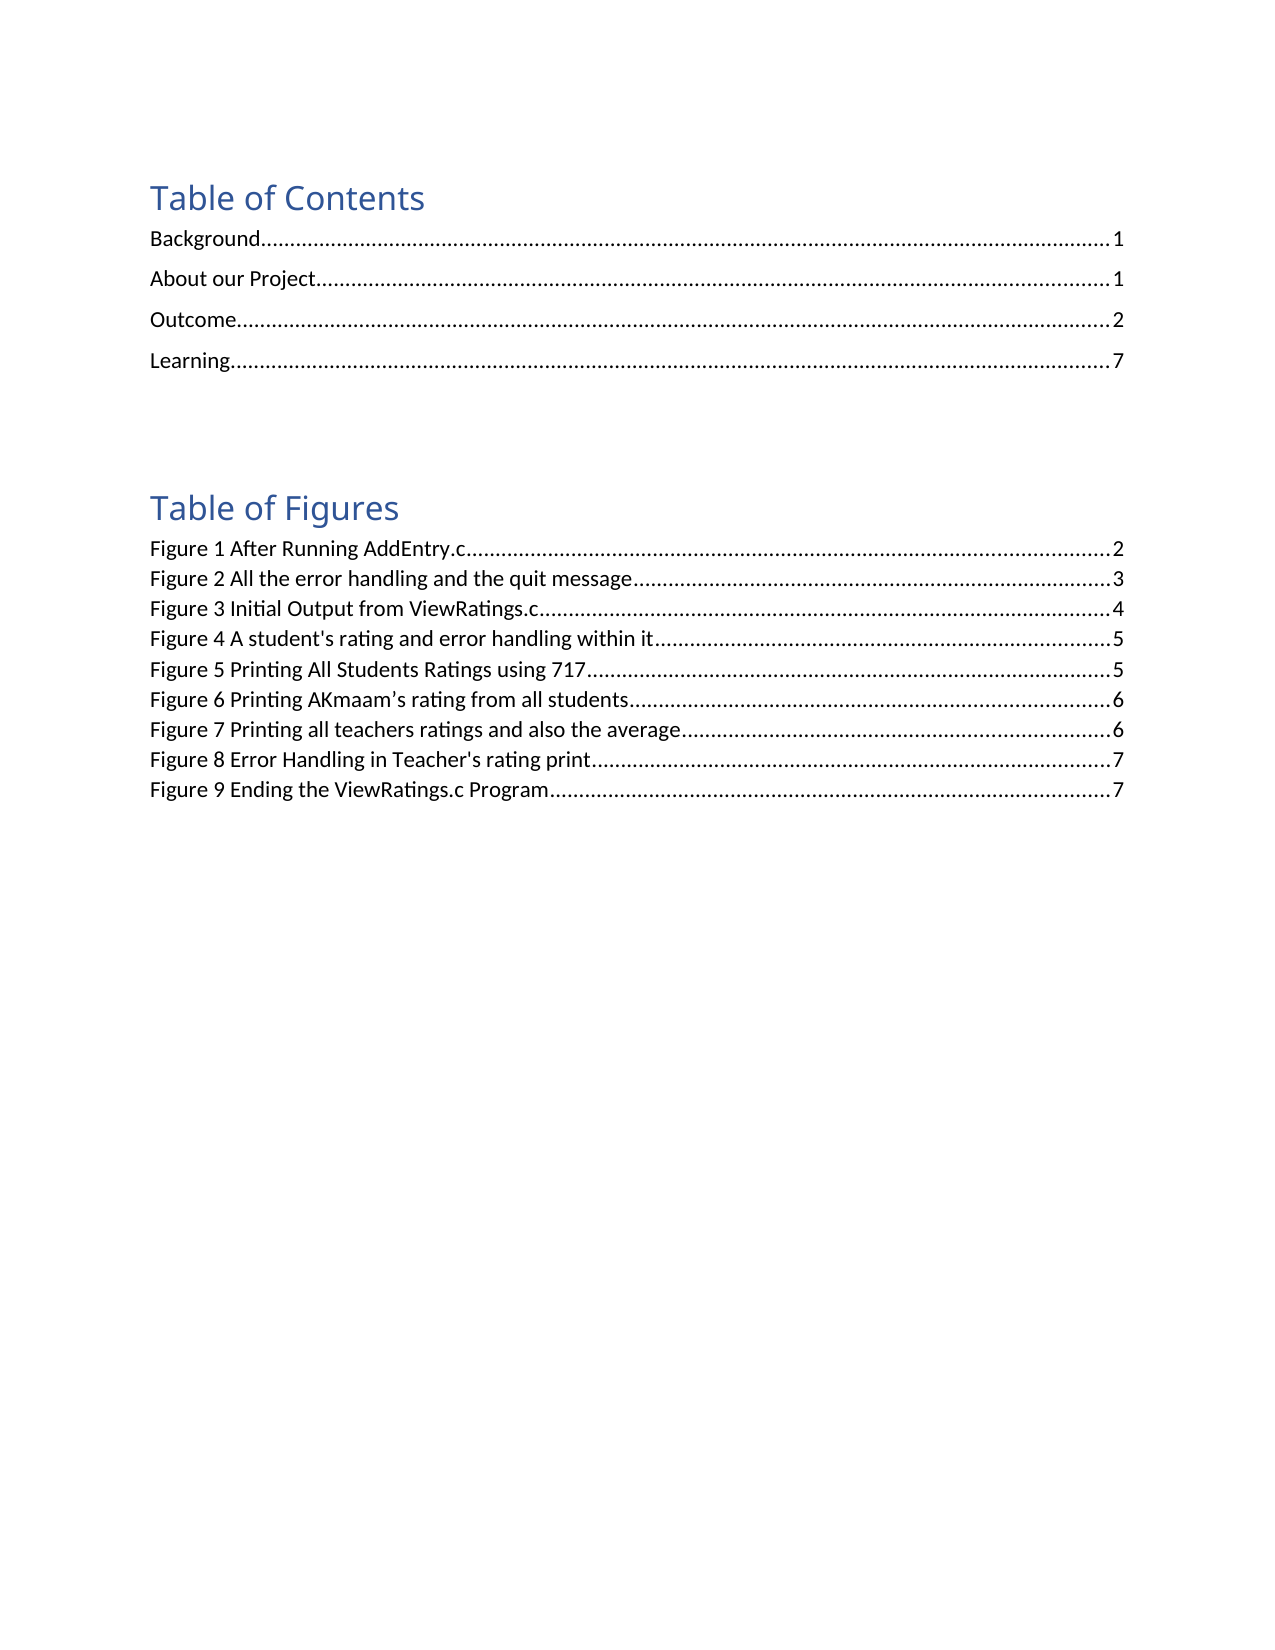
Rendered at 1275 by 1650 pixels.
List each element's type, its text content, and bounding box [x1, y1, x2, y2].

text Figure 7 Printing all teachers ratings and also the average 6 [150, 715, 1125, 743]
text Figure 2 All the error handling and the quit message 3 [150, 564, 1125, 592]
text Figure 8 Error Handling in Teacher's rating print 7 [150, 745, 1125, 773]
text Figure 9 Ending the ViewRatings.c Program 7 [150, 776, 1125, 804]
text Figure 1 After Running AddEntry.c 2 [150, 534, 1125, 562]
text Figure 4 A student's rating and error handling within it 5 [150, 624, 1125, 653]
text Figure 5 Printing All Students Ratings using 717 5 [150, 655, 1125, 683]
text Table of Figures [150, 485, 1125, 530]
text Figure 3 Initial Output from ViewRatings.c 4 [150, 594, 1125, 622]
text Figure 6 Printing AKmaam’s rating from all students 6 [150, 685, 1125, 713]
